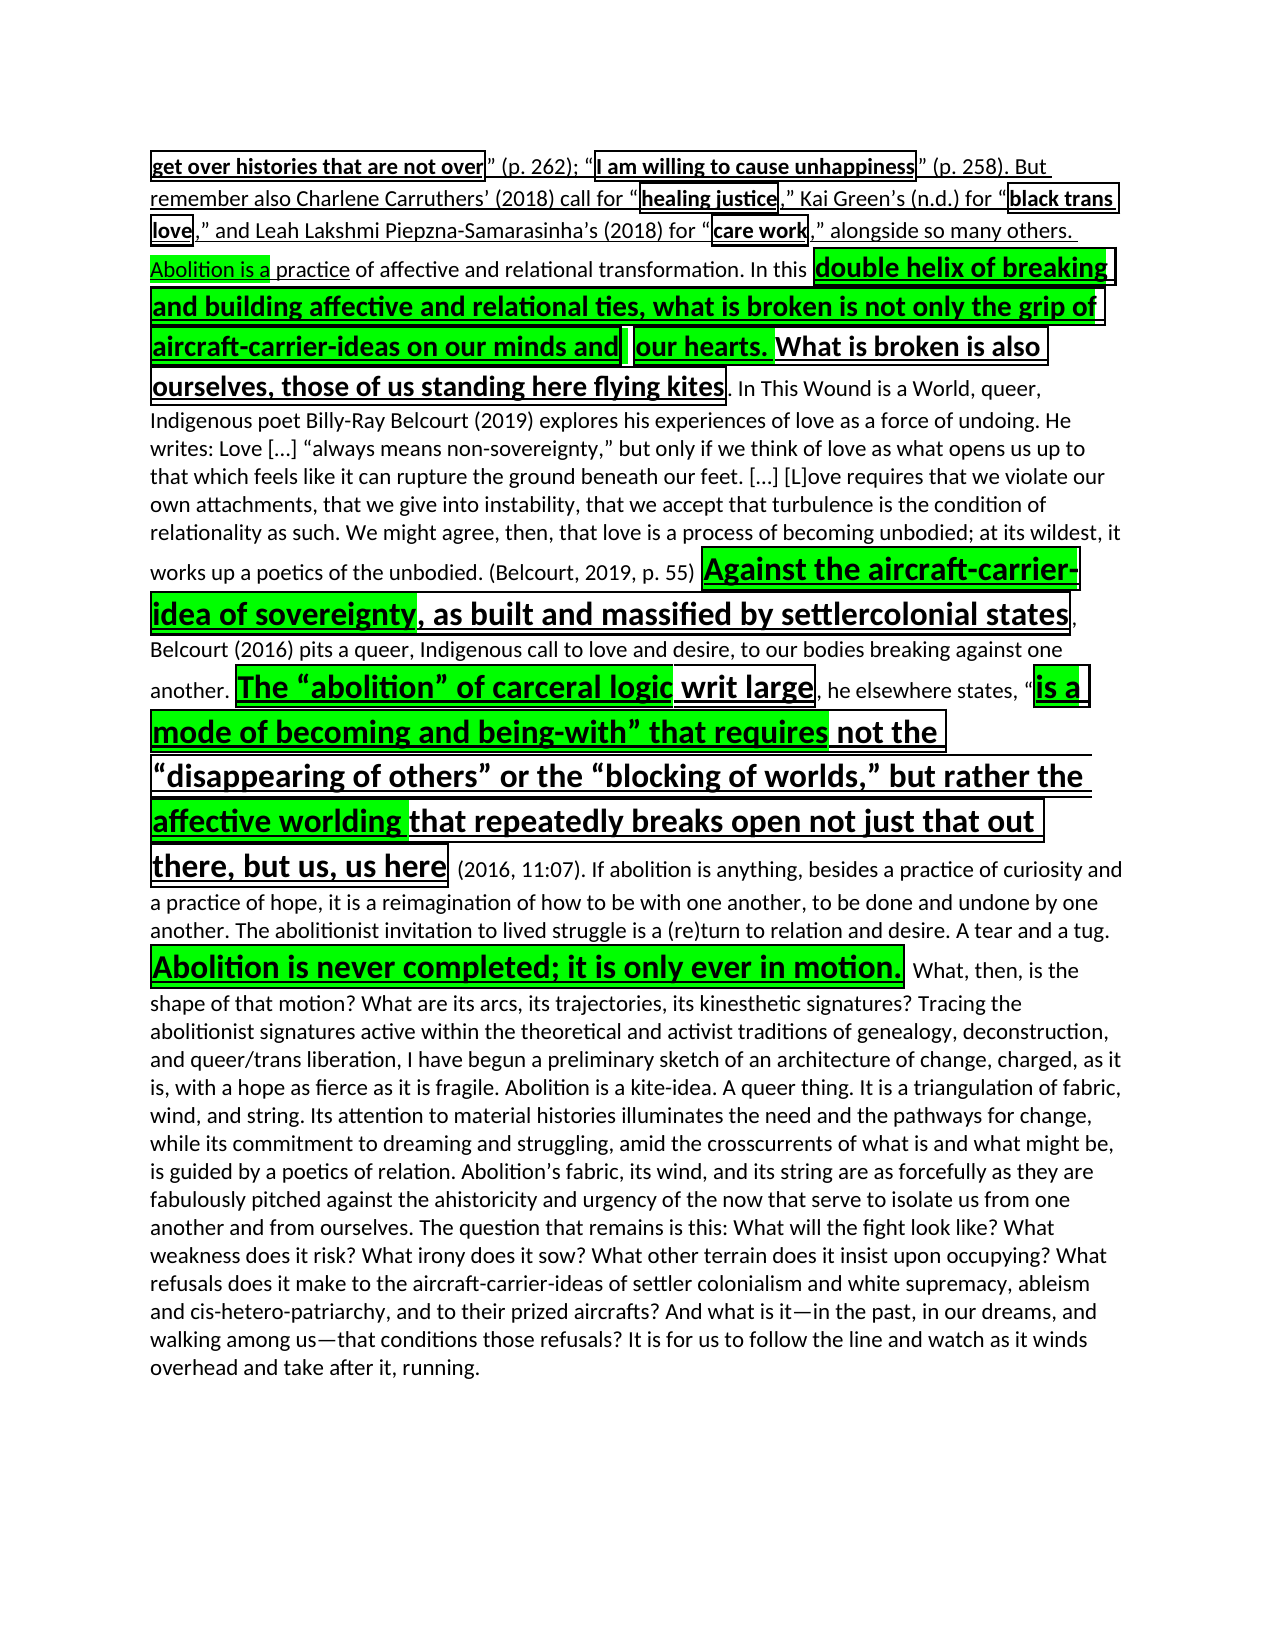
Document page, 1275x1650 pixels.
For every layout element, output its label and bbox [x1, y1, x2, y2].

text [150, 150, 1125, 1381]
